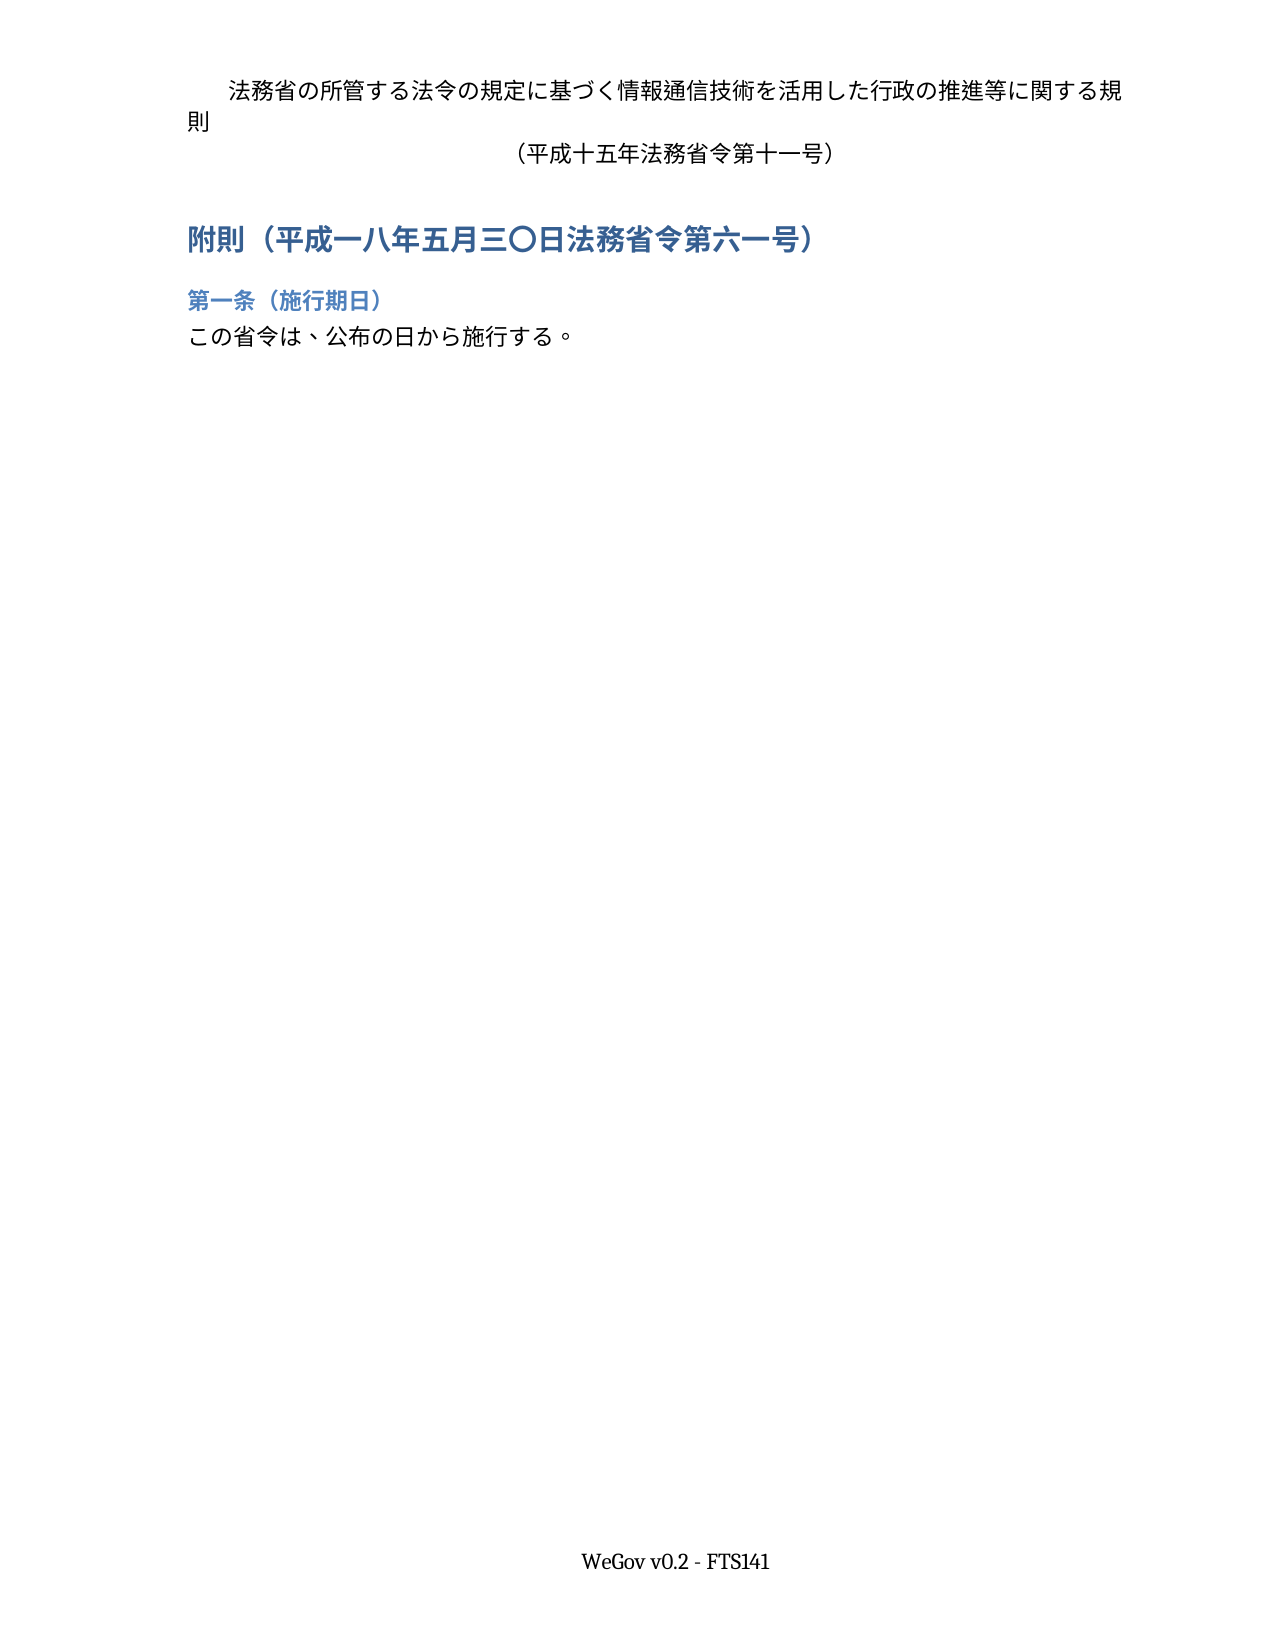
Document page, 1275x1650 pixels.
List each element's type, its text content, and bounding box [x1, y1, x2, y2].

subtitle 第一条（施行期日） [187, 285, 1087, 316]
text この省令は、公布の日から施行する。 [187, 321, 1087, 352]
subtitle 附則（平成一八年五月三〇日法務省令第六一号） [187, 219, 1087, 258]
